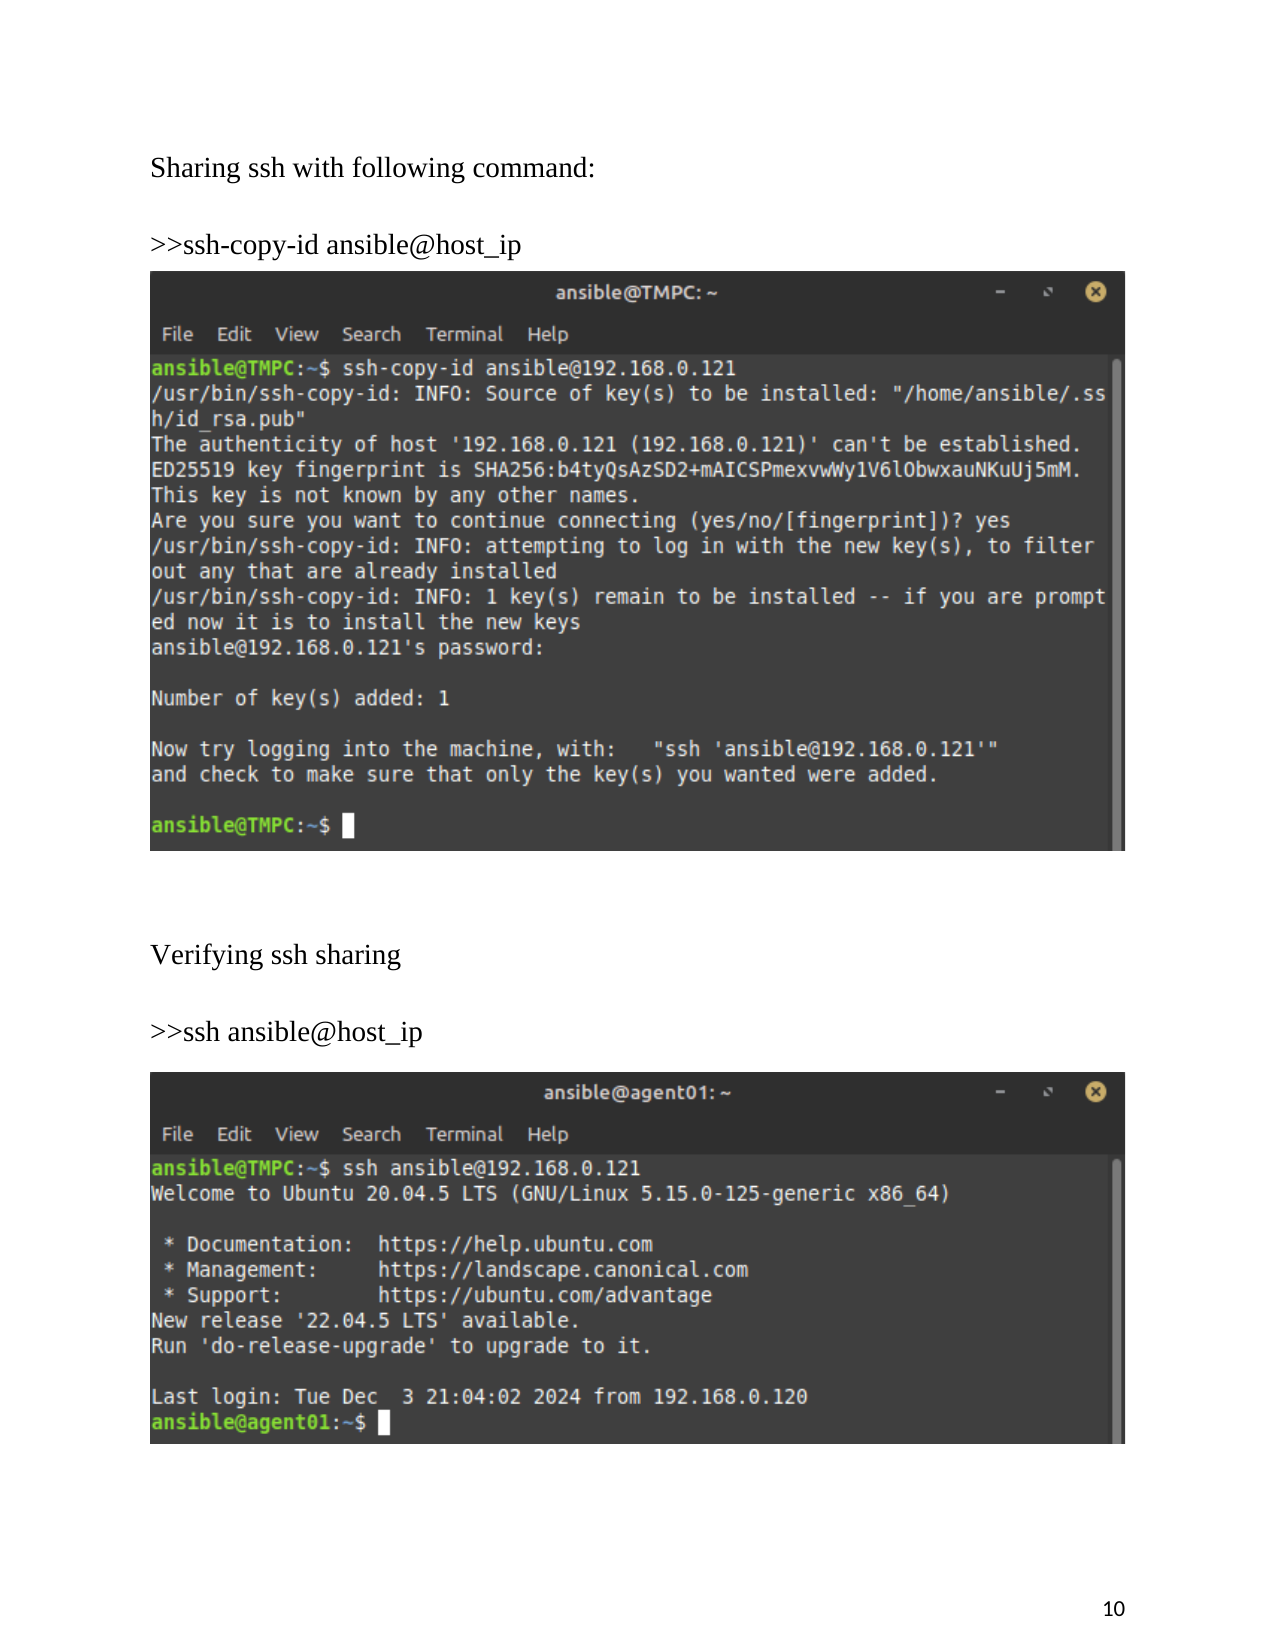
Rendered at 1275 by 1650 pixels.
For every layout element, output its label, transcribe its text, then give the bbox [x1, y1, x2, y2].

picture [150, 271, 1125, 851]
text Sharing ssh with following command: [150, 150, 1125, 183]
text Verifying ssh sharing [150, 937, 1125, 971]
picture [150, 1072, 1125, 1444]
text >>ssh ansible@host_ip [150, 1014, 1125, 1048]
text >>ssh-copy-id ansible@host_ip [150, 227, 1125, 261]
